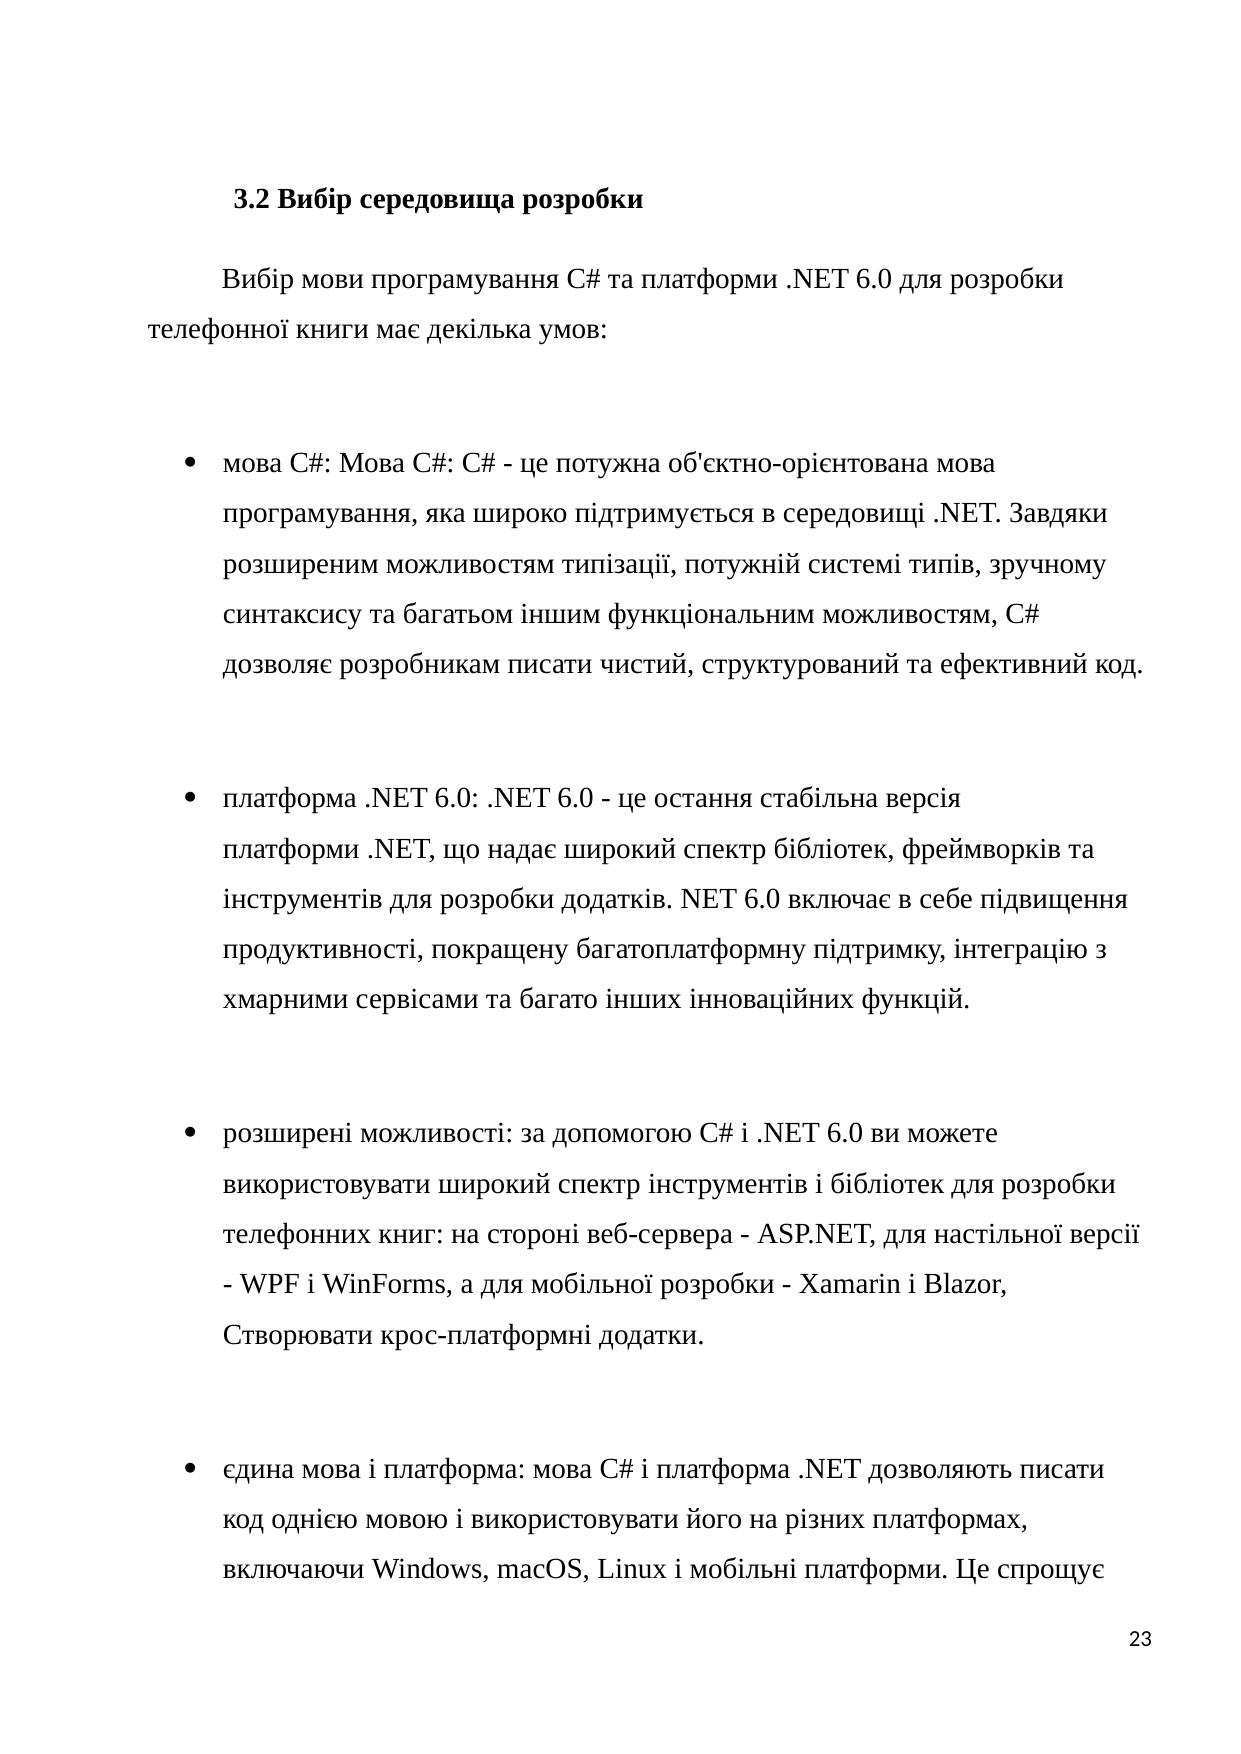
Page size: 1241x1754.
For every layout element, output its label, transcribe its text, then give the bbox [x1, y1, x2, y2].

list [185, 1451, 1152, 1585]
text Вибір мови програмування C# та платформи .NET 6.0 для розробки телефонної книги має декілька умов: [148, 261, 1152, 344]
subtitle 3.2 Вибір середовища розробки [159, 181, 1140, 215]
list платформа .NET 6.0: .NET 6.0 - це остання стабільна версія платформи .NET, що надає широкий спектр бібліотек, фреймворків та інструментів для розробки додатків. NET 6.0 включає в себе підвищення продуктивності, покращену багатоплатформну підтримку, інтеграцію з хмарними сервісами та багато інших інноваційних функцій. [185, 780, 1152, 1015]
list мова C#: Мова C#: C# - це потужна об'єктно-орієнтована мова програмування, яка широко підтримується в середовищі .NET. Завдяки розширеним можливостям типізації, потужній системі типів, зручному синтаксису та багатьом іншим функціональним можливостям, C# дозволяє розробникам писати чистий, структурований та ефективний код. [185, 445, 1152, 680]
list розширені можливості: за допомогою C# і .NET 6.0 ви можете використовувати широкий спектр інструментів і бібліотек для розробки телефонних книг: на стороні веб-сервера - ASP.NET, для настільної версії - WPF і WinForms, а для мобільної розробки - Xamarin і Blazor, Створювати крос-платформні додатки. [185, 1116, 1152, 1351]
